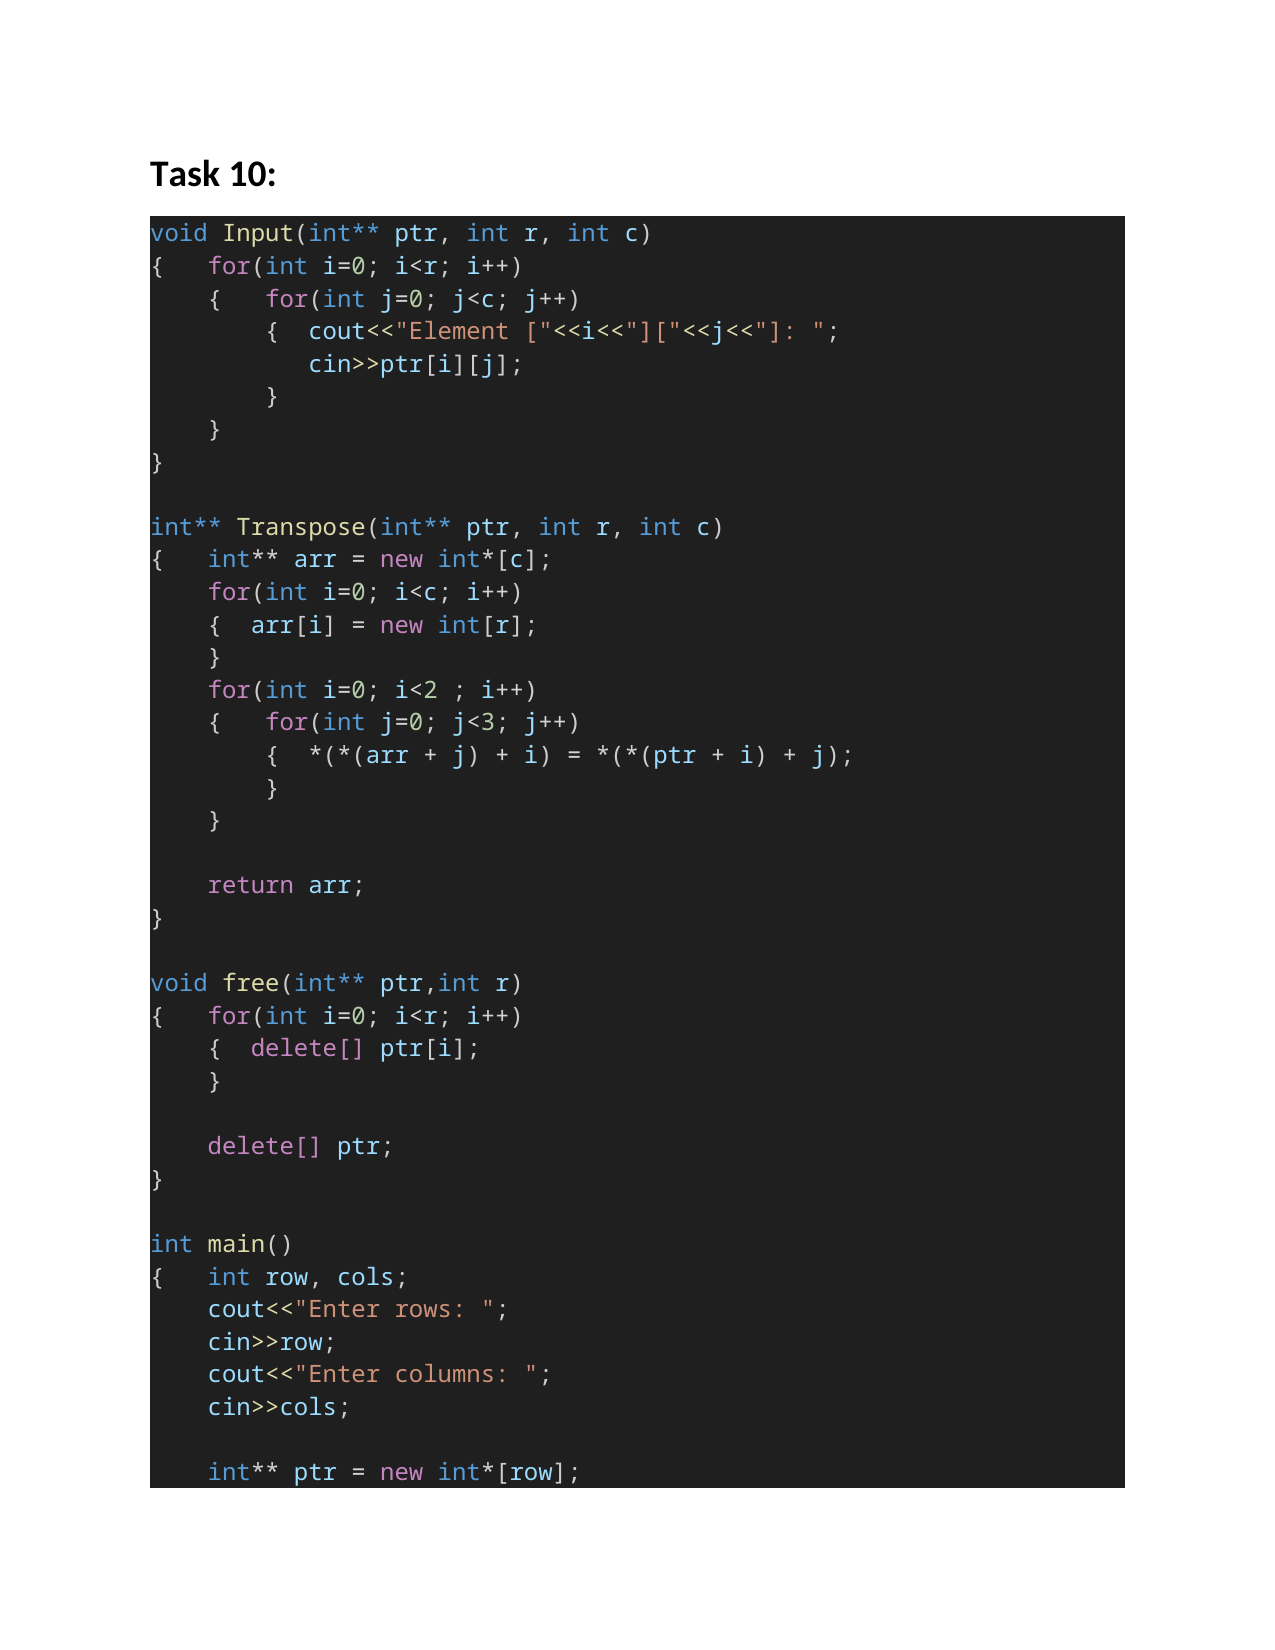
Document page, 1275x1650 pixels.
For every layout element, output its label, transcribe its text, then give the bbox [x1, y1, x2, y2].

text for(int i=0; i<2 ; i++) [150, 673, 1125, 705]
text { cout<<"Element ["<<i<<"]["<<j<<"]: "; [150, 314, 1125, 347]
text return arr; [150, 868, 1125, 901]
text { for(int j=0; j<c; j++) [150, 281, 1125, 314]
text for(int i=0; i<c; i++) [150, 575, 1125, 607]
text cin>>row; [150, 1325, 1125, 1357]
text cout<<"Enter columns: "; [150, 1357, 1125, 1390]
text } [150, 901, 1125, 933]
text { int** arr = new int*[c]; [150, 542, 1125, 575]
text delete[] ptr; [150, 1129, 1125, 1162]
text { int row, cols; [150, 1259, 1125, 1292]
text } [150, 444, 1125, 477]
text Task 10: [150, 150, 1125, 196]
text } [150, 379, 1125, 412]
text { for(int i=0; i<r; i++) [150, 249, 1125, 281]
text { *(*(arr + j) + i) = *(*(ptr + i) + j); [150, 738, 1125, 770]
text } [150, 640, 1125, 673]
text int** ptr = new int*[row]; [150, 1455, 1125, 1488]
text cin>>ptr[i][j]; [150, 347, 1125, 379]
text void free(int** ptr,int r) [150, 966, 1125, 999]
text void Input(int** ptr, int r, int c) [150, 216, 1125, 249]
text } [150, 803, 1125, 836]
text } [150, 1162, 1125, 1194]
text } [150, 770, 1125, 803]
text { delete[] ptr[i]; [150, 1031, 1125, 1064]
text { for(int j=0; j<3; j++) [150, 705, 1125, 738]
text } [150, 412, 1125, 444]
text int** Transpose(int** ptr, int r, int c) [150, 509, 1125, 542]
text { for(int i=0; i<r; i++) [150, 999, 1125, 1031]
text int main() [150, 1227, 1125, 1259]
text } [150, 1064, 1125, 1096]
text cin>>cols; [150, 1390, 1125, 1422]
text cout<<"Enter rows: "; [150, 1292, 1125, 1325]
text { arr[i] = new int[r]; [150, 607, 1125, 640]
